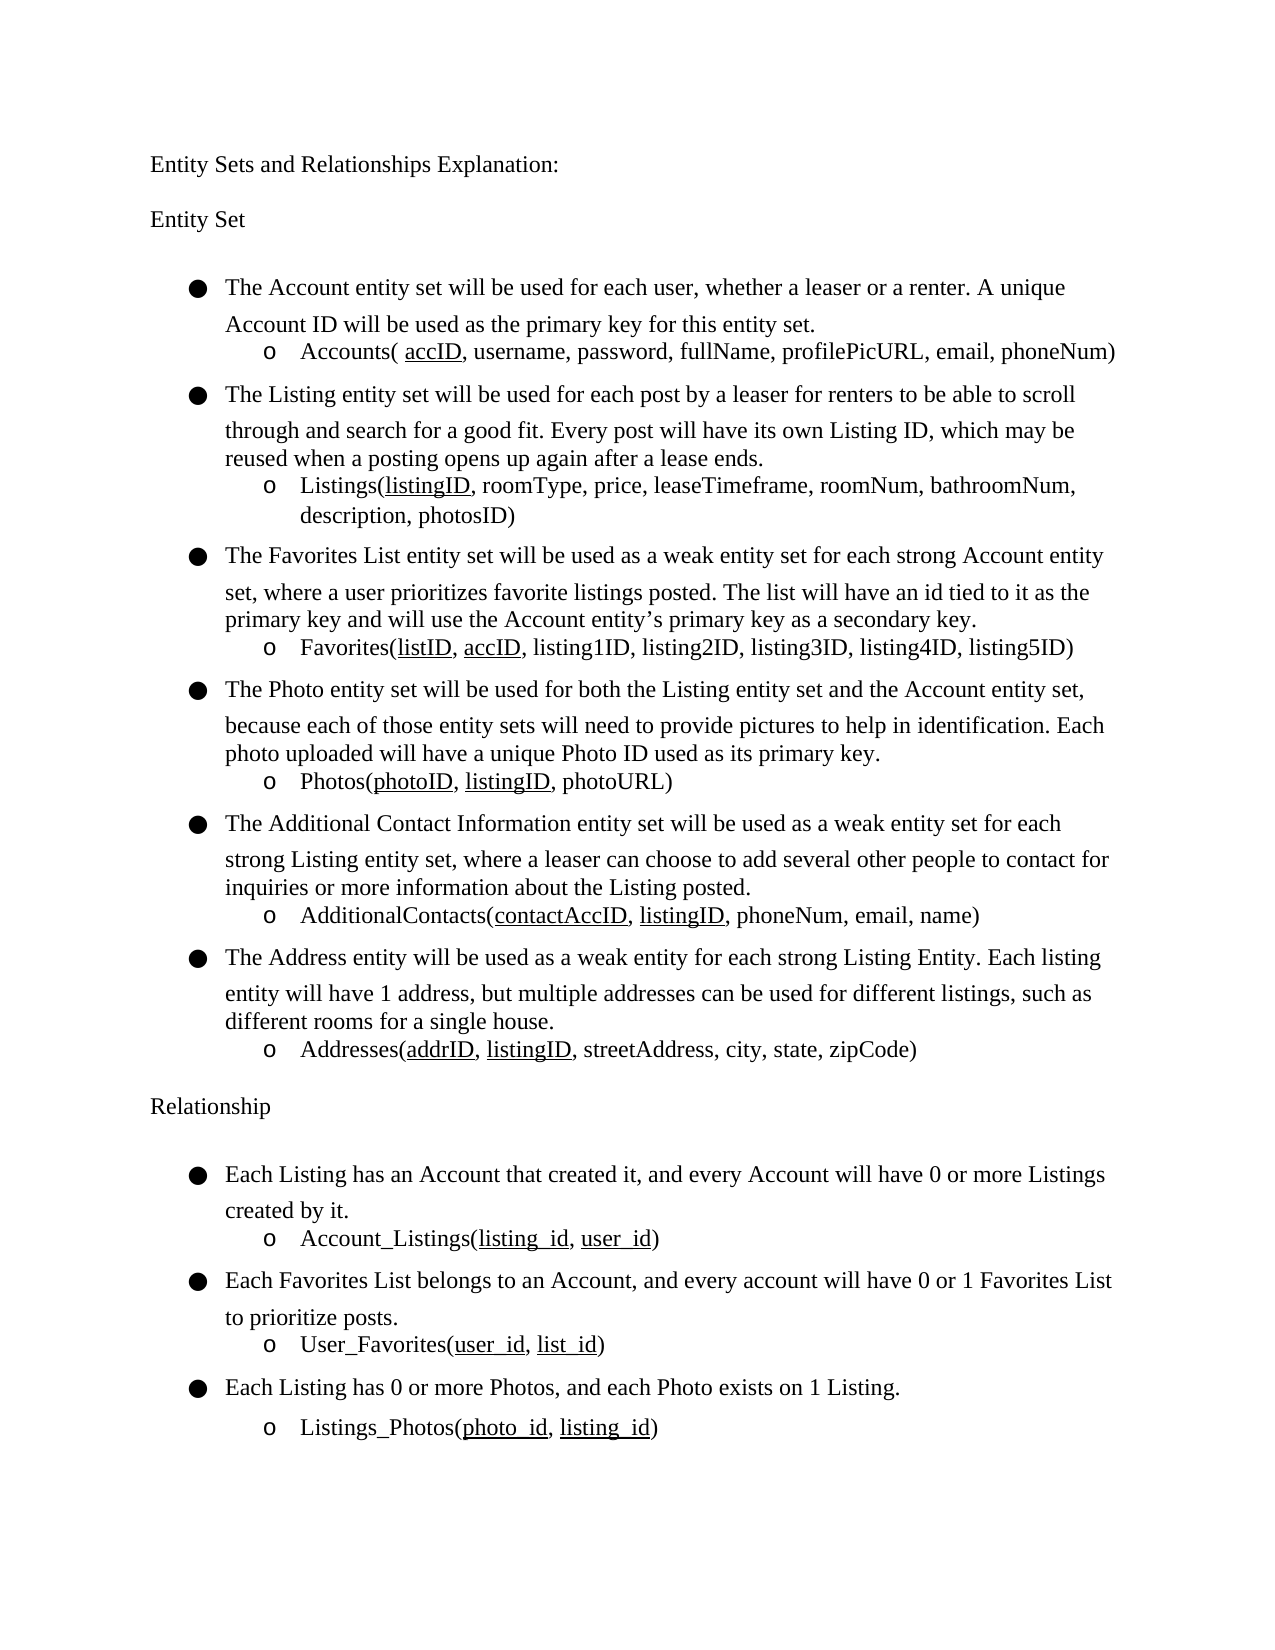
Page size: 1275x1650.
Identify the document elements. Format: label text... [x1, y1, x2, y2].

list The Photo entity set will be used for both the Listing entity set and the Account entity set, because each of those entity sets will need to provide pictures to help in identification. Each photo uploaded will have a unique Photo ID used as its primary key. [187, 662, 1125, 767]
list Addresses(addrID, listingID, streetAddress, city, state, zipCode) [262, 1034, 1125, 1064]
list Each Listing has 0 or more Photos, and each Photo exists on 1 Listing. [187, 1360, 1125, 1409]
list User_Favorites(user_id, list_id) [262, 1330, 1125, 1360]
list Photos(photoID, listingID, photoURL) [262, 767, 1125, 796]
list The Additional Contact Information entity set will be used as a weak entity set for each strong Listing entity set, where a leaser can choose to add several other people to contact for inquiries or more information about the Listing posted. [187, 796, 1125, 901]
text Entity Set [150, 205, 1125, 233]
list Favorites(listID, accID, listing1ID, listing2ID, listing3ID, listing4ID, listing5ID) [262, 633, 1125, 662]
list Account_Listings(listing_id, user_id) [262, 1224, 1125, 1253]
list The Address entity will be used as a weak entity for each strong Listing Entity. Each listing entity will have 1 address, but multiple addresses can be used for different listings, such as different rooms for a single house. [187, 930, 1125, 1034]
list The Favorites List entity set will be used as a weak entity set for each strong Account entity set, where a user prioritizes favorite listings posted. The list will have an id tied to it as the primary key and will use the Account entity’s primary key as a secondary key. [187, 528, 1125, 633]
list The Listing entity set will be used for each post by a leaser for renters to be able to scroll through and search for a good fit. Every post will have its own Listing ID, which may be reused when a posting opens up again after a lease ends. [187, 367, 1125, 471]
text Entity Sets and Relationships Explanation: [150, 150, 1125, 178]
list AdditionalContacts(contactAccID, listingID, phoneNum, email, name) [262, 901, 1125, 930]
list Each Listing has an Account that created it, and every Account will have 0 or more Listings created by it. [187, 1147, 1125, 1224]
list The Account entity set will be used for each user, whether a leaser or a renter. A unique Account ID will be used as the primary key for this entity set. [187, 260, 1125, 337]
list Accounts( accID, username, password, fullName, profilePicURL, email, phoneNum) [262, 337, 1125, 367]
list Each Favorites List belongs to an Account, and every account will have 0 or 1 Favorites List to prioritize posts. [187, 1253, 1125, 1330]
list Listings_Photos(photo_id, listing_id) [262, 1413, 1125, 1443]
text Relationship [150, 1092, 1125, 1119]
list Listings(listingID, roomType, price, leaseTimeframe, roomNum, bathroomNum, description, photosID) [262, 471, 1125, 528]
